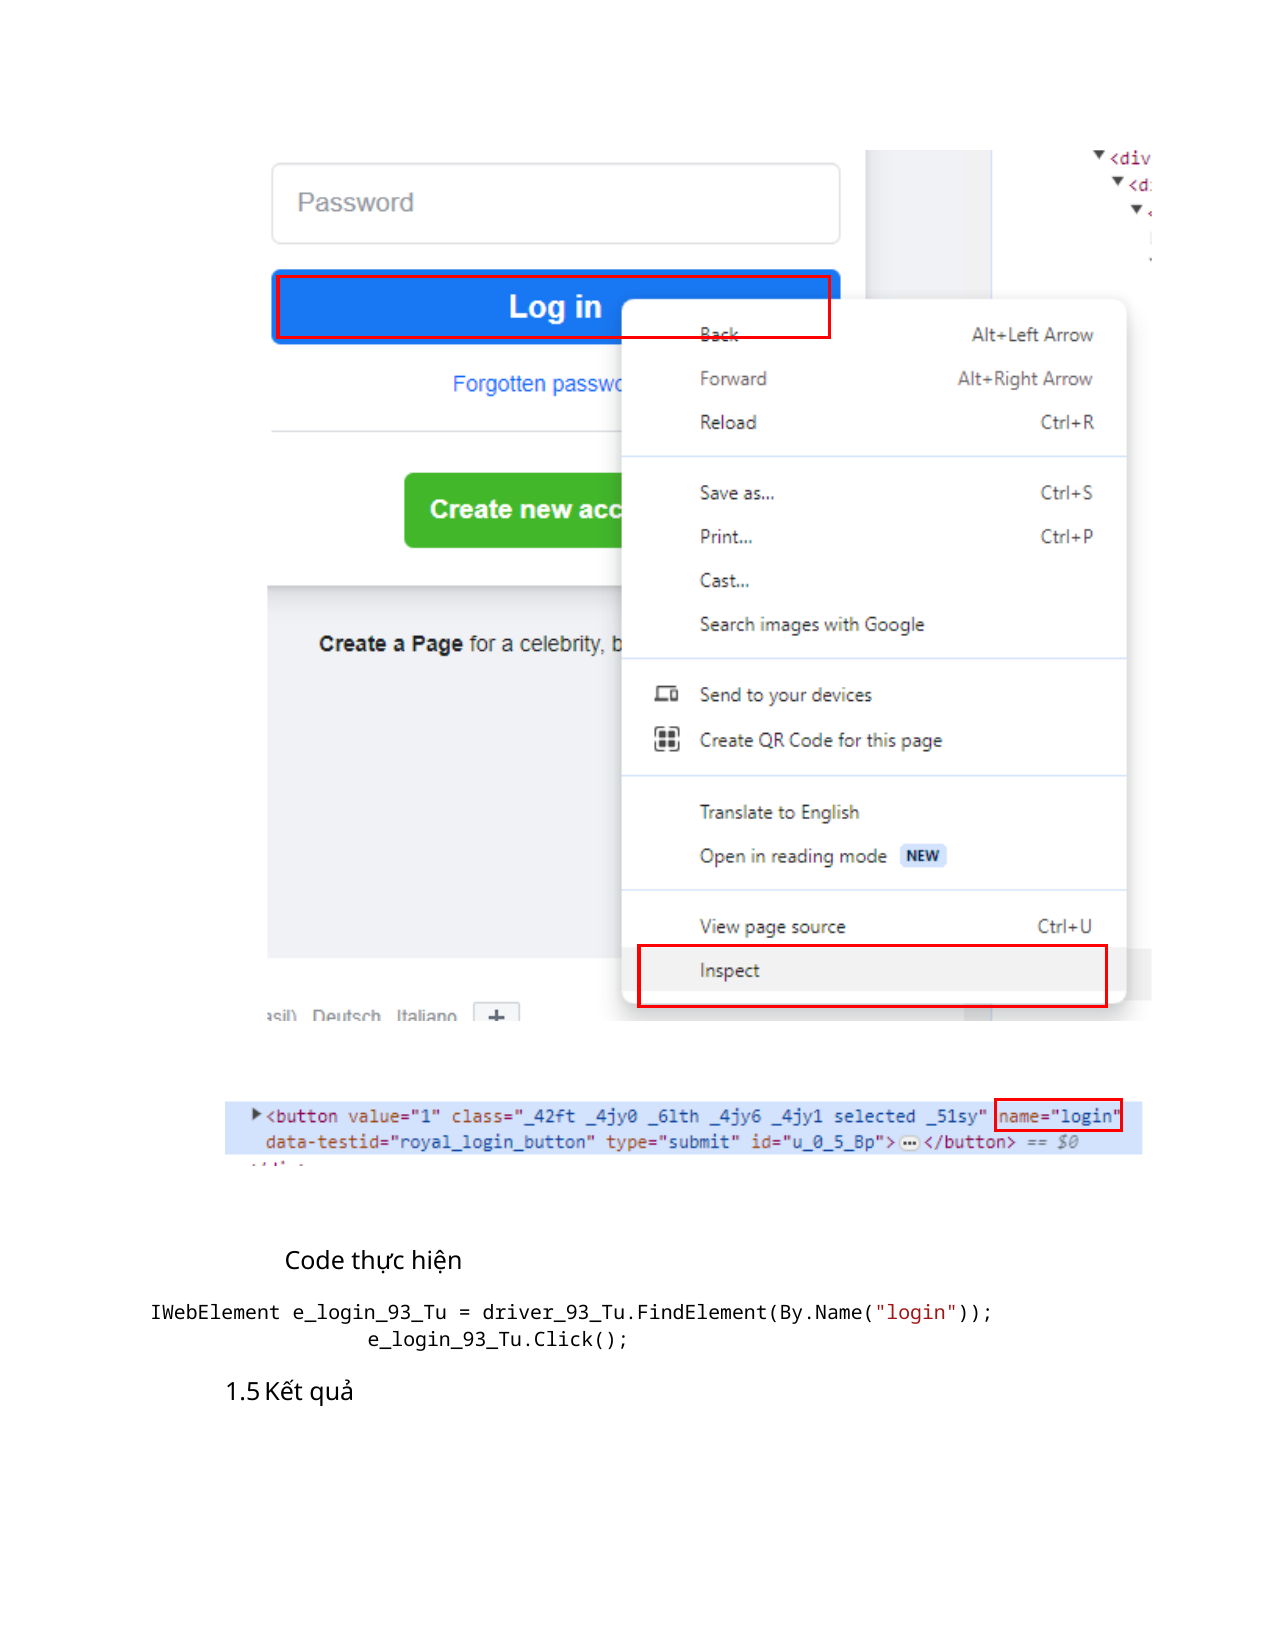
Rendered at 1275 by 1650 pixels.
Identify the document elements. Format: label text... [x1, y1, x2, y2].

picture [997, 1101, 1120, 1129]
text IWebElement e_login_93_Tu = driver_93_Tu.FindElement(By.Name("login")); [150, 1299, 1125, 1326]
list Kết quả [225, 1373, 1125, 1407]
picture [225, 1098, 1143, 1166]
text e_login_93_Tu.Click(); [225, 1326, 1125, 1353]
picture [267, 150, 1152, 1021]
text Code thực hiện [150, 1243, 1125, 1277]
